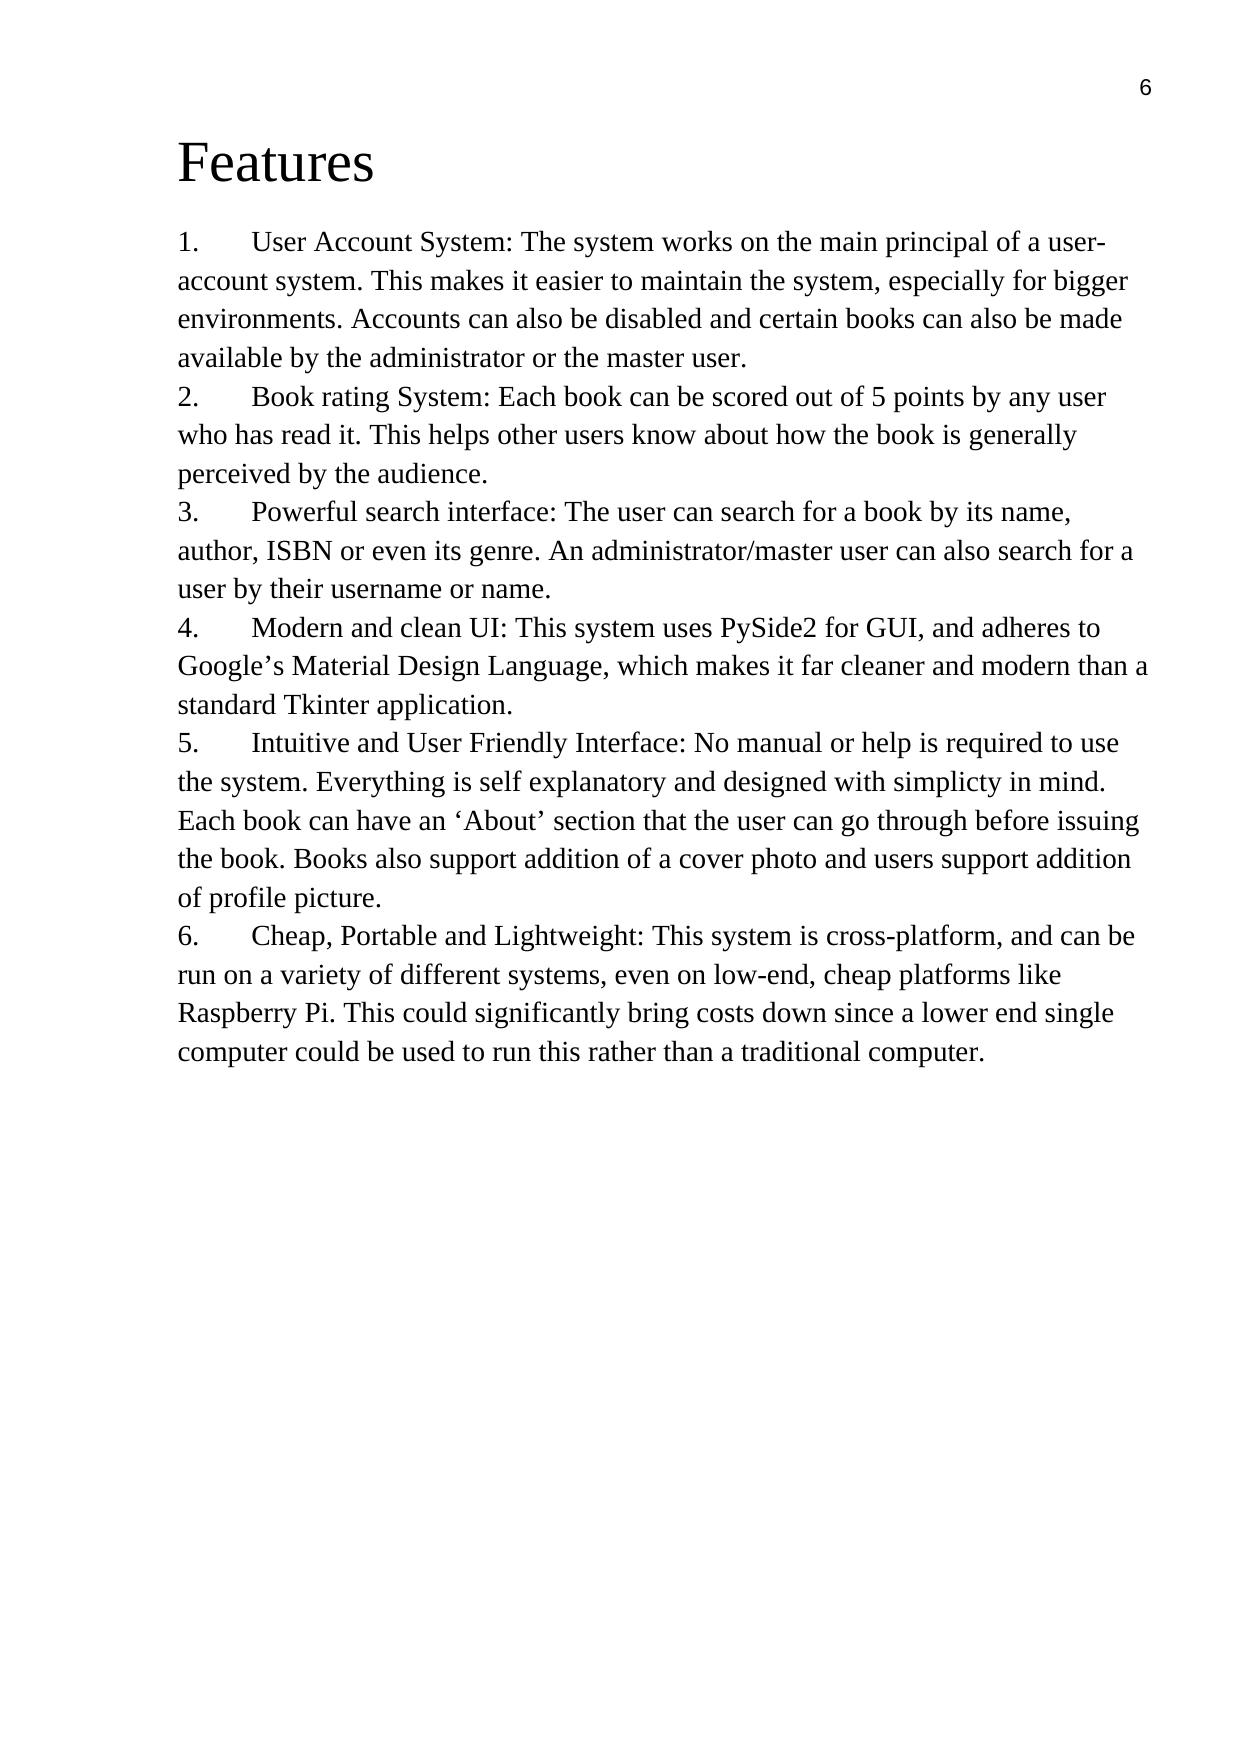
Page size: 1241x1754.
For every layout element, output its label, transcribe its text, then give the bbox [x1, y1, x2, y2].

list Modern and clean UI: This system uses PySide2 for GUI, and adheres to Google’s Material Design Language, which makes it far cleaner and modern than a standard Tkinter application. [177, 610, 1152, 721]
list Cheap, Portable and Lightweight: This system is cross-platform, and can be run on a variety of different systems, even on low-end, cheap platforms like Raspberry Pi. This could significantly bring costs down since a lower end single computer could be used to run this rather than a traditional computer. [177, 918, 1152, 1067]
text Features [177, 127, 1152, 194]
list Book rating System: Each book can be scored out of 5 points by any user who has read it. This helps other users know about how the book is generally perceived by the audience. [177, 379, 1152, 489]
list User Account System: The system works on the main principal of a user-account system. This makes it easier to maintain the system, especially for bigger environments. Accounts can also be disabled and certain books can also be made available by the administrator or the master user. [177, 224, 1152, 374]
list Intuitive and User Friendly Interface: No manual or help is required to use the system. Everything is self explanatory and designed with simplicty in mind. Each book can have an ‘About’ section that the user can go through before issuing the book. Books also support addition of a cover photo and users support addition of profile picture. [177, 726, 1152, 913]
list Powerful search interface: The user can search for a book by its name, author, ISBN or even its genre. An administrator/master user can also search for a user by their username or name. [177, 494, 1152, 605]
